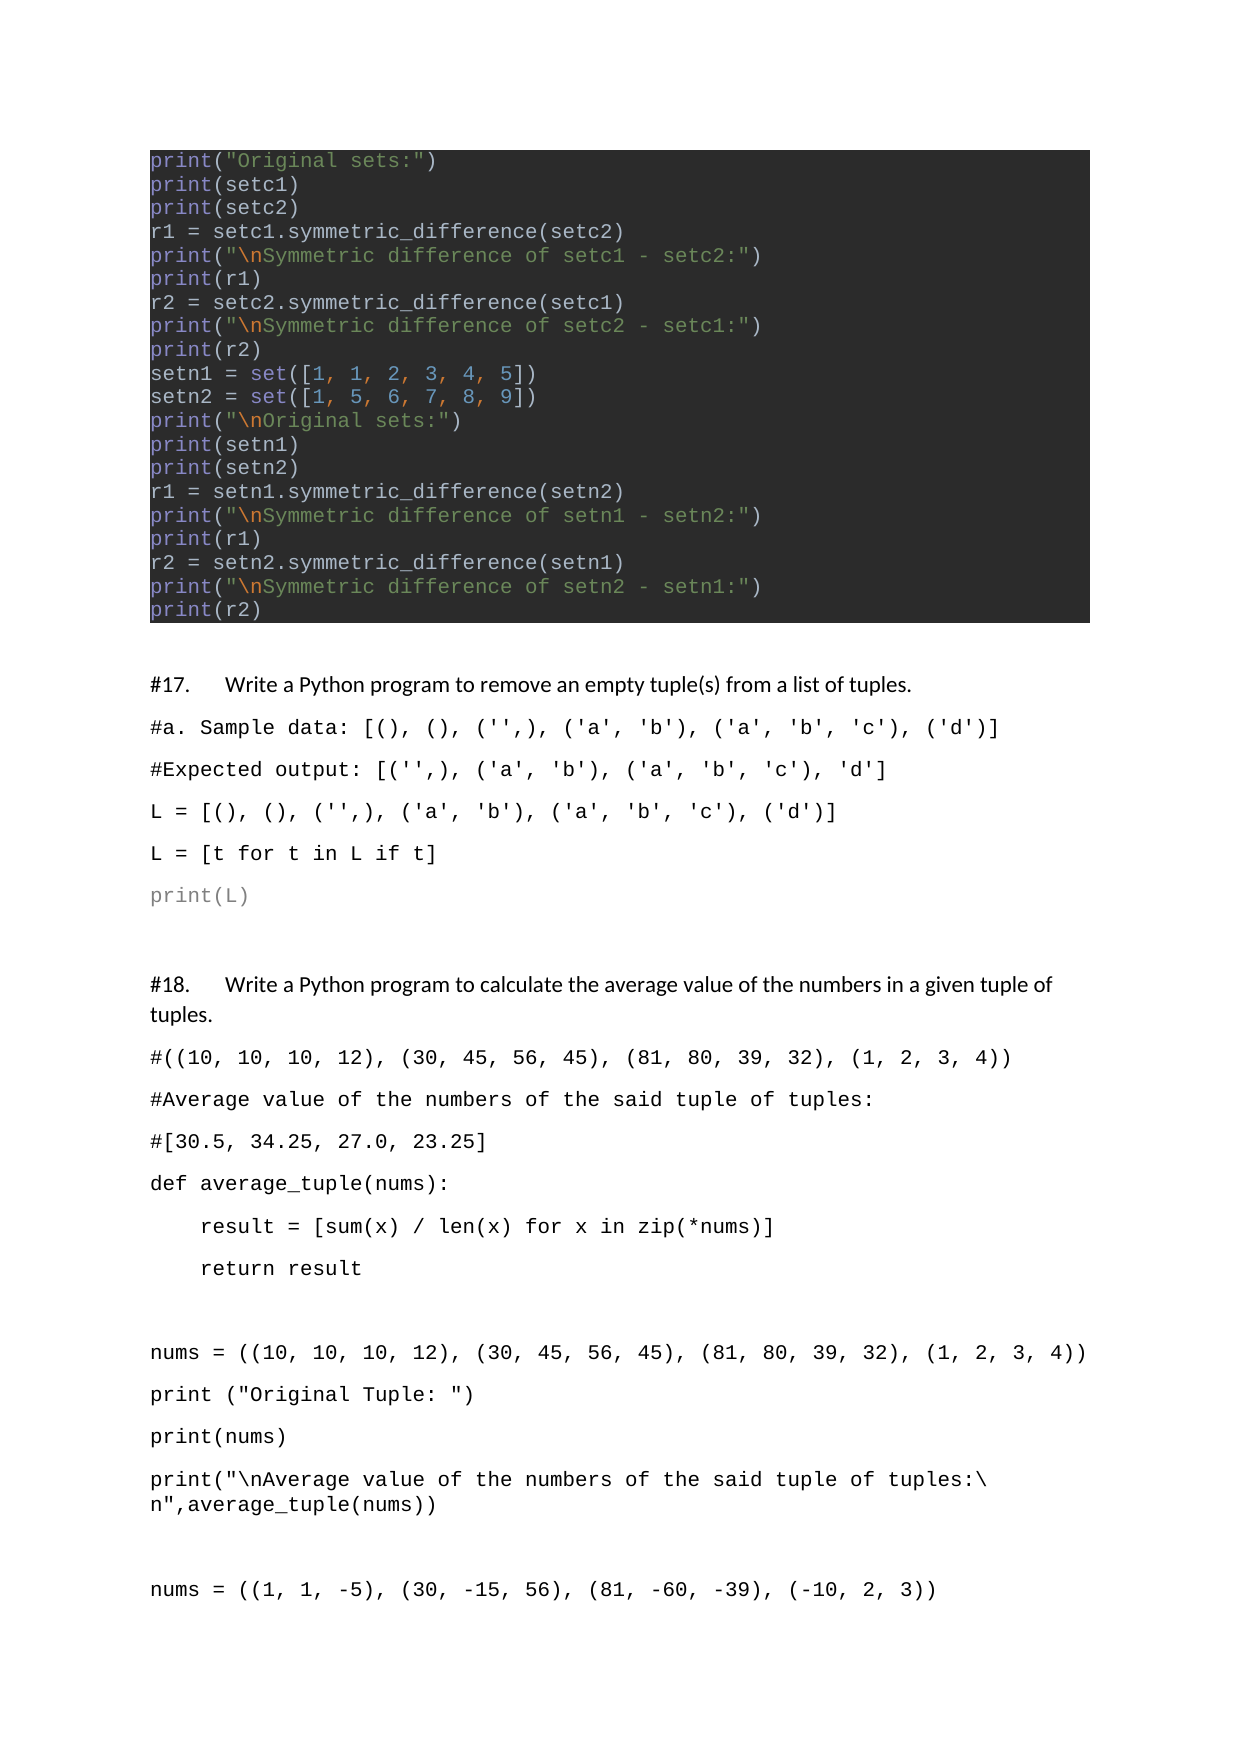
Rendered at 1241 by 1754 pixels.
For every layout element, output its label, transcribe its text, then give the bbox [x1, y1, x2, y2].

text #18. Write a Python program to calculate the average value of the numbers in a given tuple of tuples. [150, 970, 1090, 1028]
text print ("Original Tuple: ") [150, 1384, 1090, 1408]
text #Expected output: [('',), ('a', 'b'), ('a', 'b', 'c'), 'd'] [150, 759, 1090, 782]
text nums = ((1, 1, -5), (30, -15, 56), (81, -60, -39), (-10, 2, 3)) [150, 1579, 1090, 1602]
text L = [t for t in L if t] [150, 843, 1090, 867]
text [150, 150, 1090, 623]
text def average_tuple(nums): [150, 1173, 1090, 1197]
text #17. Write a Python program to remove an empty tuple(s) from a list of tuples. [150, 670, 1090, 698]
text print("\nAverage value of the numbers of the said tuple of tuples:\n",average_tuple(nums)) [150, 1469, 1090, 1518]
text L = [(), (), ('',), ('a', 'b'), ('a', 'b', 'c'), ('d')] [150, 801, 1090, 825]
text return result [150, 1258, 1090, 1281]
text #a. Sample data: [(), (), ('',), ('a', 'b'), ('a', 'b', 'c'), ('d')] [150, 717, 1090, 740]
text #Average value of the numbers of the said tuple of tuples: [150, 1089, 1090, 1113]
text print(nums) [150, 1427, 1090, 1450]
text #((10, 10, 10, 12), (30, 45, 56, 45), (81, 80, 39, 32), (1, 2, 3, 4)) [150, 1047, 1090, 1071]
text result = [sum(x) / len(x) for x in zip(*nums)] [150, 1216, 1090, 1239]
text print(L) [150, 885, 1090, 909]
text #[30.5, 34.25, 27.0, 23.25] [150, 1131, 1090, 1155]
text nums = ((10, 10, 10, 12), (30, 45, 56, 45), (81, 80, 39, 32), (1, 2, 3, 4)) [150, 1342, 1090, 1366]
